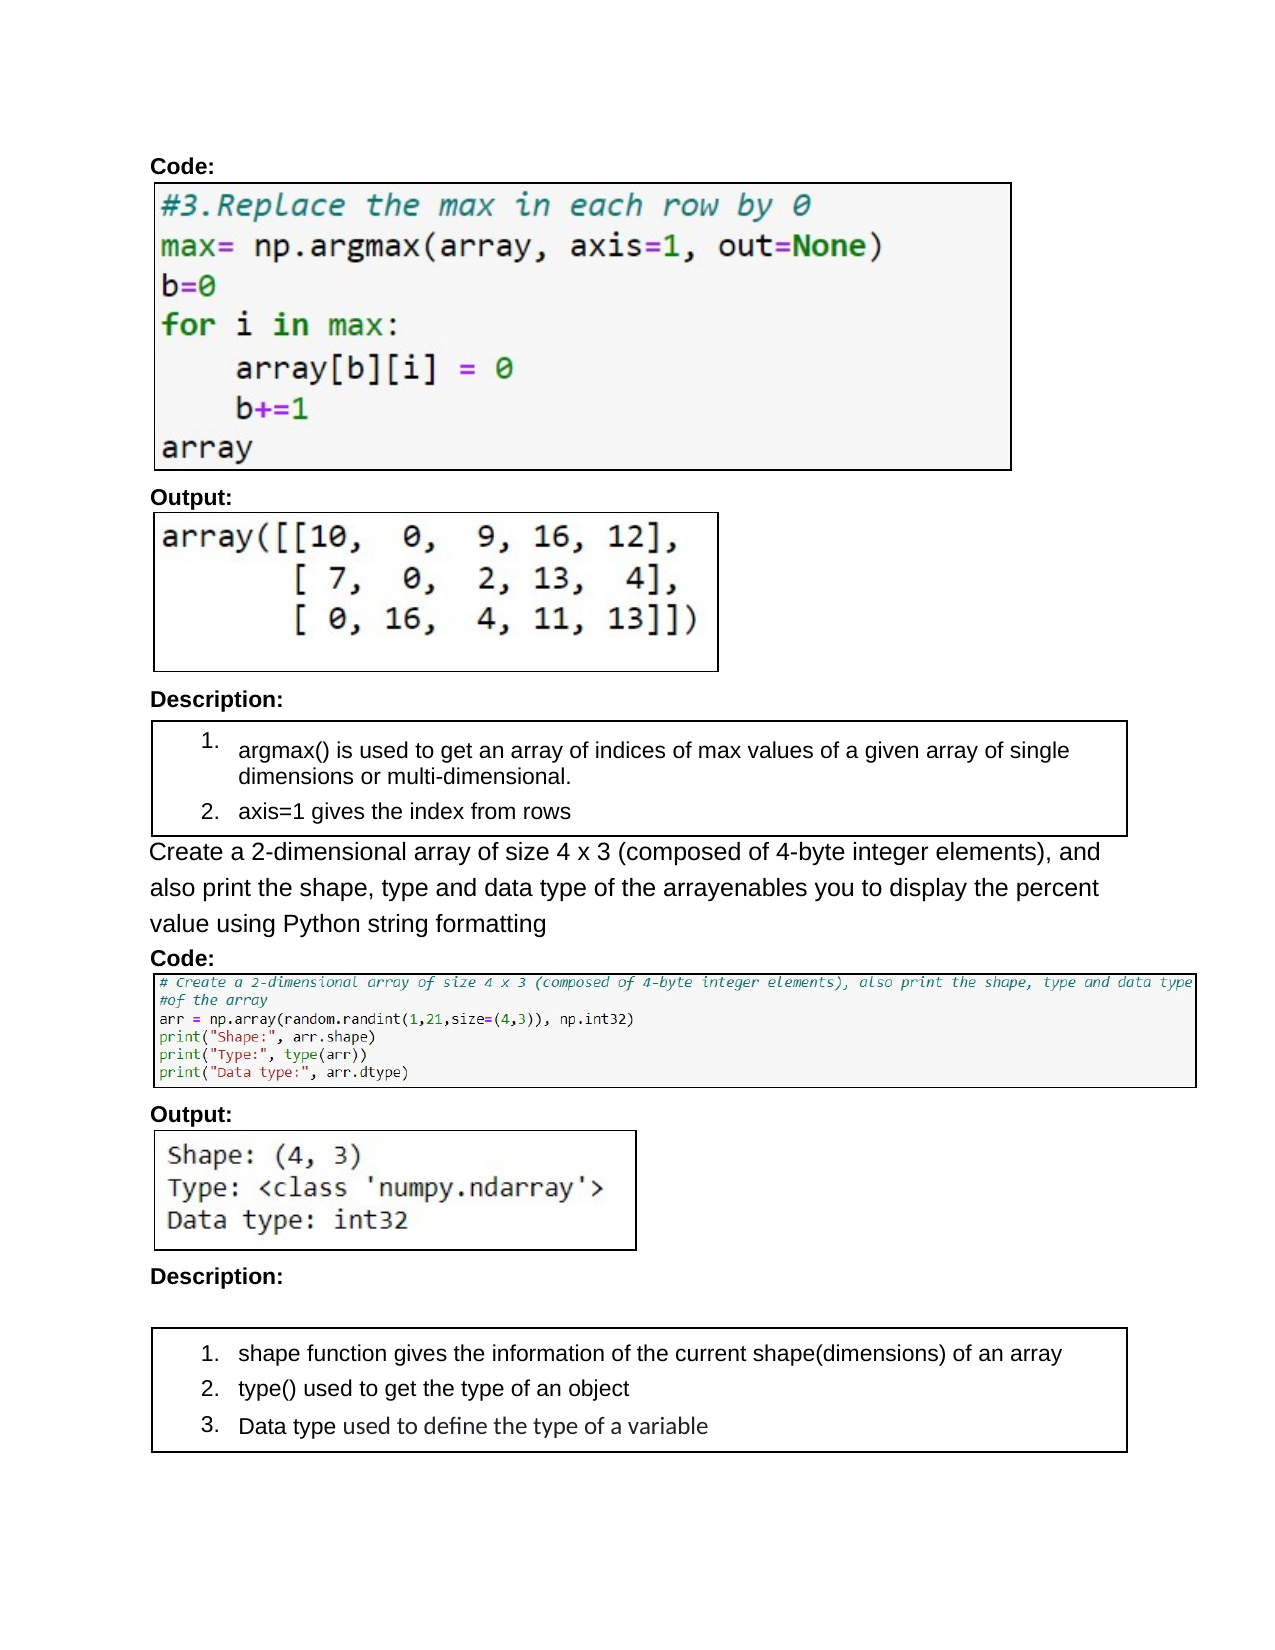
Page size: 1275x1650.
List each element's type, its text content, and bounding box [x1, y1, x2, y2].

table_header shape function gives the information of the current shape(dimensions) of an array [237, 1329, 1126, 1371]
table_header 1. [153, 1329, 237, 1371]
table_cell Data type used to define the type of a variable [237, 1406, 1126, 1451]
picture [155, 975, 1195, 1086]
table_header 1. [153, 722, 237, 794]
text Create a 2-dimensional array of size 4 x 3 (composed of 4-byte integer elements), and also print the shape, type and data type of the arrayenables you to display the percent value using Python string formatting [148, 837, 1121, 937]
table_cell 2. [153, 1371, 237, 1406]
table_cell 3. [153, 1406, 237, 1451]
table_cell 2. [153, 794, 237, 835]
table_header argmax() is used to get an array of indices of max values of a given array of single dimensions or multi-dimensional. [237, 722, 1126, 794]
picture [155, 184, 1010, 469]
picture [155, 513, 717, 671]
picture [155, 1131, 635, 1249]
table_cell axis=1 gives the index from rows [237, 794, 1126, 835]
table_cell type() used to get the type of an object [237, 1371, 1126, 1406]
